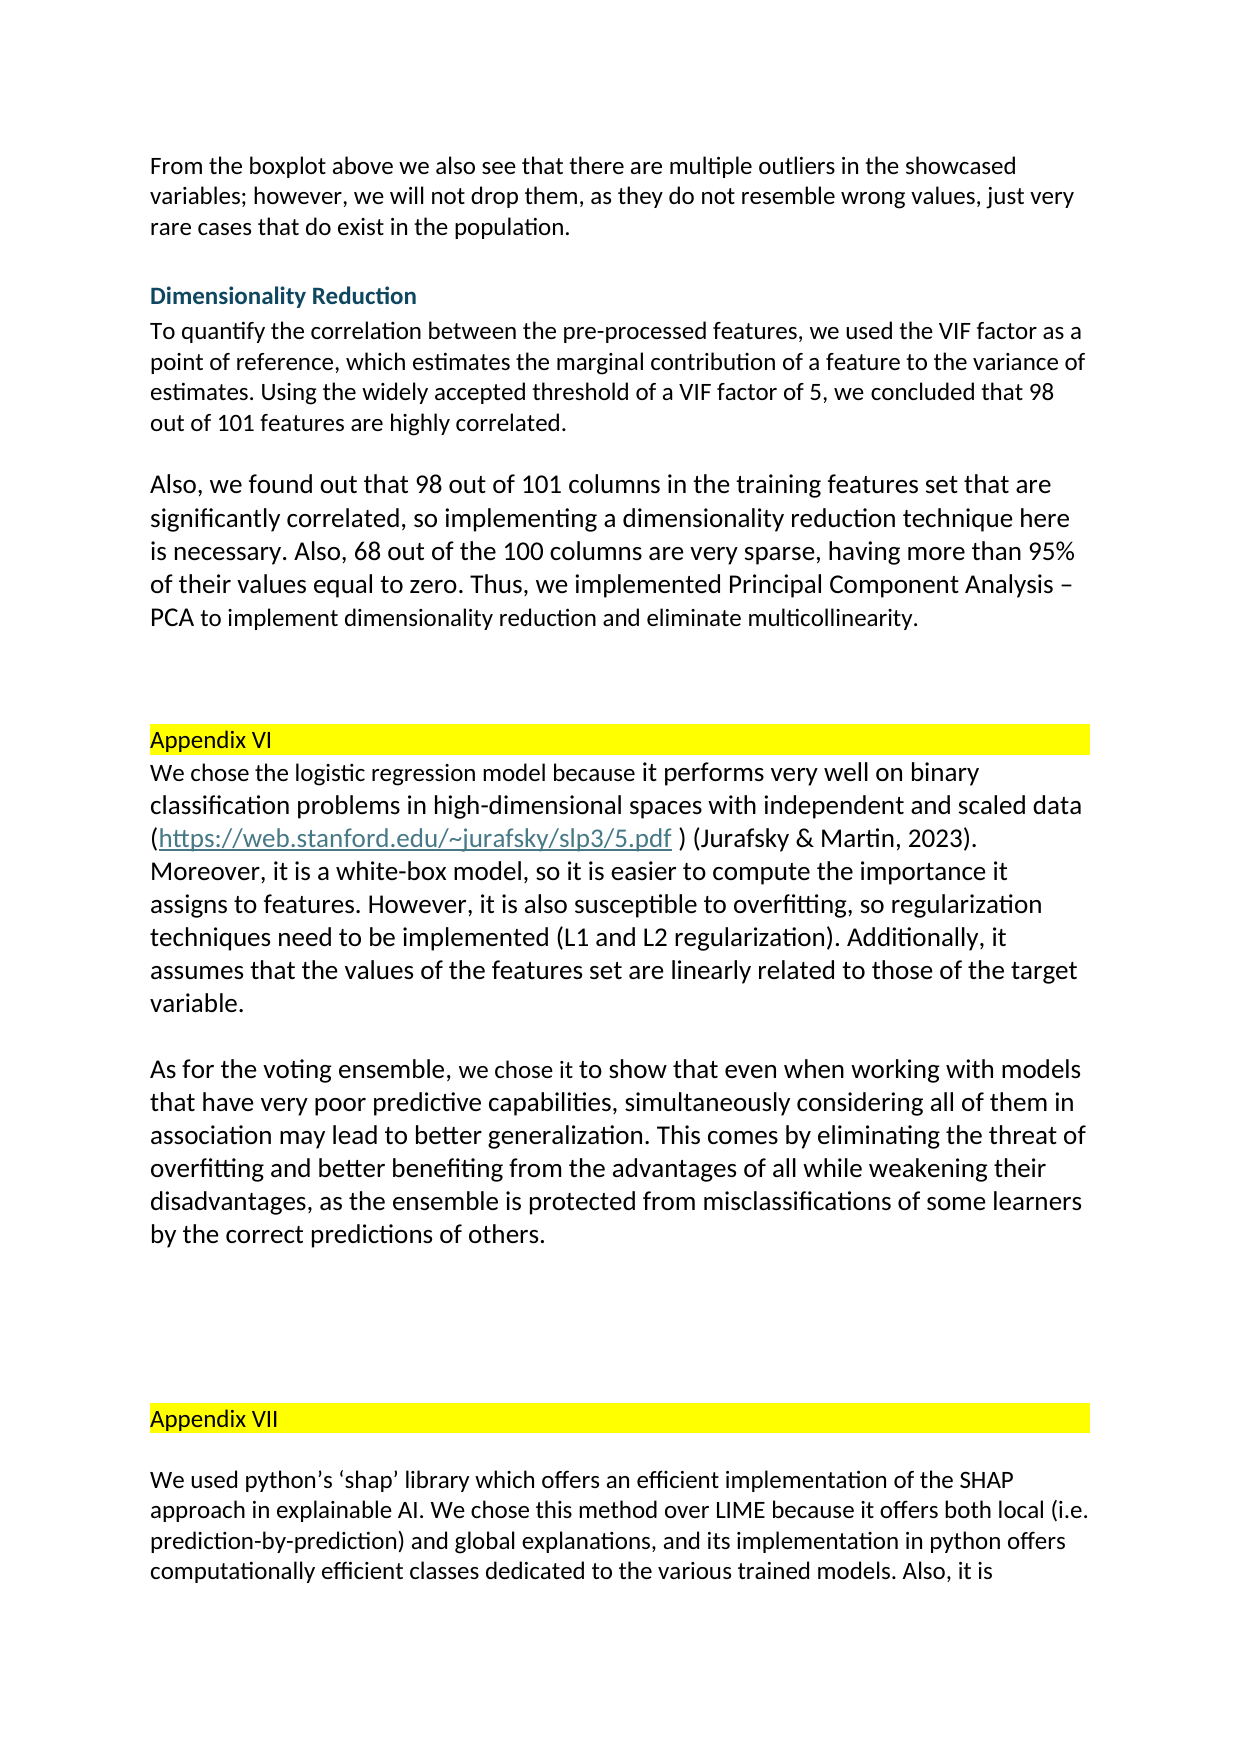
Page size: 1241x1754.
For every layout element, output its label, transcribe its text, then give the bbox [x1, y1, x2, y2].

text Appendix VII [150, 1403, 1090, 1433]
subtitle Dimensionality Reduction [150, 280, 1090, 311]
text As for the voting ensemble, we chose it to show that even when working with models that have very poor predictive capabilities, simultaneously considering all of them in association may lead to better generalization. This comes by eliminating the threat of overfitting and better benefiting from the advantages of all while weakening their disadvantages, as the ensemble is protected from misclassifications of some learners by the correct predictions of others. [150, 1052, 1090, 1250]
text We chose the logistic regression model because it performs very well on binary classification problems in high-dimensional spaces with independent and scaled data (https://web.stanford.edu/~jurafsky/slp3/5.pdf ) (Jurafsky & Martin, 2023). Moreover, it is a white-box model, so it is easier to compute the importance it assigns to features. However, it is also susceptible to overfitting, so regularization techniques need to be implemented (L1 and L2 regularization). Additionally, it assumes that the values of the features set are linearly related to those of the target variable. [150, 755, 1090, 1019]
text From the boxplot above we also see that there are multiple outliers in the showcased variables; however, we will not drop them, as they do not resemble wrong values, just very rare cases that do exist in the population. [150, 150, 1090, 242]
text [150, 1464, 1090, 1586]
text To quantify the correlation between the pre-processed features, we used the VIF factor as a point of reference, which estimates the marginal contribution of a feature to the variance of estimates. Using the widely accepted threshold of a VIF factor of 5, we concluded that 98 out of 101 features are highly correlated. [150, 315, 1090, 437]
text Also, we found out that 98 out of 101 columns in the training features set that are significantly correlated, so implementing a dimensionality reduction technique here is necessary. Also, 68 out of the 100 columns are very sparse, having more than 95% of their values equal to zero. Thus, we implemented Principal Component Analysis – PCA to implement dimensionality reduction and eliminate multicollinearity. [150, 468, 1090, 633]
text Appendix VI [150, 724, 1090, 755]
